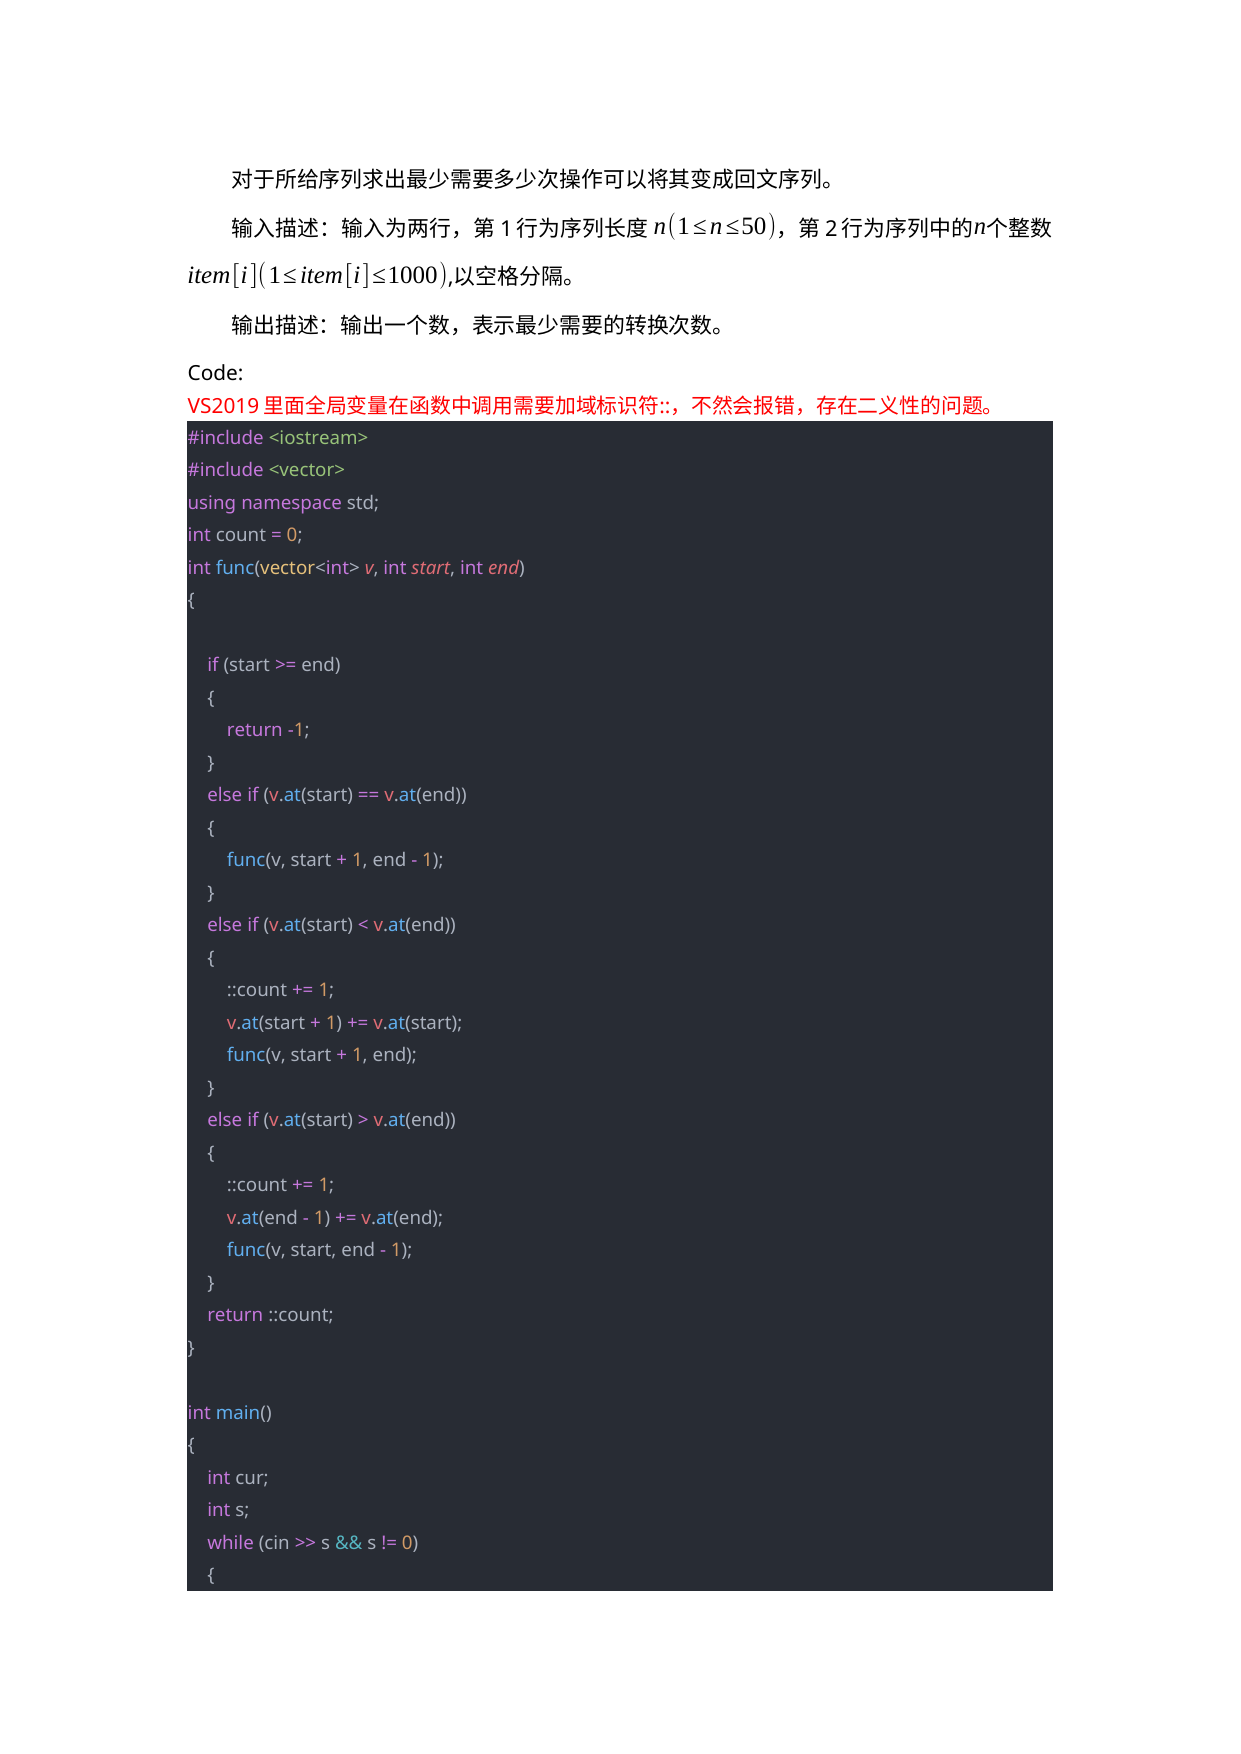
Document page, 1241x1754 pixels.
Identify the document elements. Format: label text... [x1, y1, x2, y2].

text int count = 0; [187, 518, 1053, 551]
text ::count += 1; [187, 1168, 1053, 1201]
text else if (v.at(start) == v.at(end)) [187, 778, 1053, 811]
text return ::count; [187, 1298, 1053, 1331]
text { [187, 1558, 1053, 1591]
text 对于所给序列求出最少需要多少次操作可以将其变成回文序列。 [187, 162, 1053, 194]
text 输出描述：输出一个数，表示最少需要的转换次数。 [187, 307, 1053, 340]
text using namespace std; [187, 486, 1053, 518]
text } [187, 746, 1053, 778]
text #include <iostream> [187, 421, 1053, 453]
text while (cin >> s && s != 0) [187, 1526, 1053, 1558]
text { [187, 811, 1053, 843]
text else if (v.at(start) > v.at(end)) [187, 1103, 1053, 1136]
text #include <vector> [187, 453, 1053, 486]
text { [187, 1428, 1053, 1461]
text int cur; [187, 1461, 1053, 1493]
text } [187, 876, 1053, 908]
text int main() [187, 1396, 1053, 1428]
text v.at(start + 1) += v.at(start); [187, 1006, 1053, 1038]
text } [187, 1331, 1053, 1363]
text int func(vector<int> v, int start, int end) [187, 551, 1053, 583]
text { [187, 1136, 1053, 1168]
text ::count += 1; [187, 973, 1053, 1006]
text Code: [187, 356, 1053, 388]
text else if (v.at(start) < v.at(end)) [187, 908, 1053, 941]
text } [187, 1266, 1053, 1298]
text return -1; [187, 713, 1053, 746]
text func(v, start + 1, end); [187, 1038, 1053, 1071]
text } [187, 1071, 1053, 1103]
text VS2019里面全局变量在函数中调用需要加域标识符::，不然会报错，存在二义性的问题。 [187, 388, 1053, 421]
text v.at(end - 1) += v.at(end); [187, 1201, 1053, 1233]
text int s; [187, 1493, 1053, 1526]
text 输入描述：输入为两行，第1行为序列长度 ，第2行为序列中的个整数,以空格分隔。 [187, 210, 1053, 292]
text { [187, 941, 1053, 973]
text if (start >= end) [187, 648, 1053, 681]
text { [187, 583, 1053, 616]
text { [187, 681, 1053, 713]
text func(v, start, end - 1); [187, 1233, 1053, 1266]
text func(v, start + 1, end - 1); [187, 843, 1053, 876]
